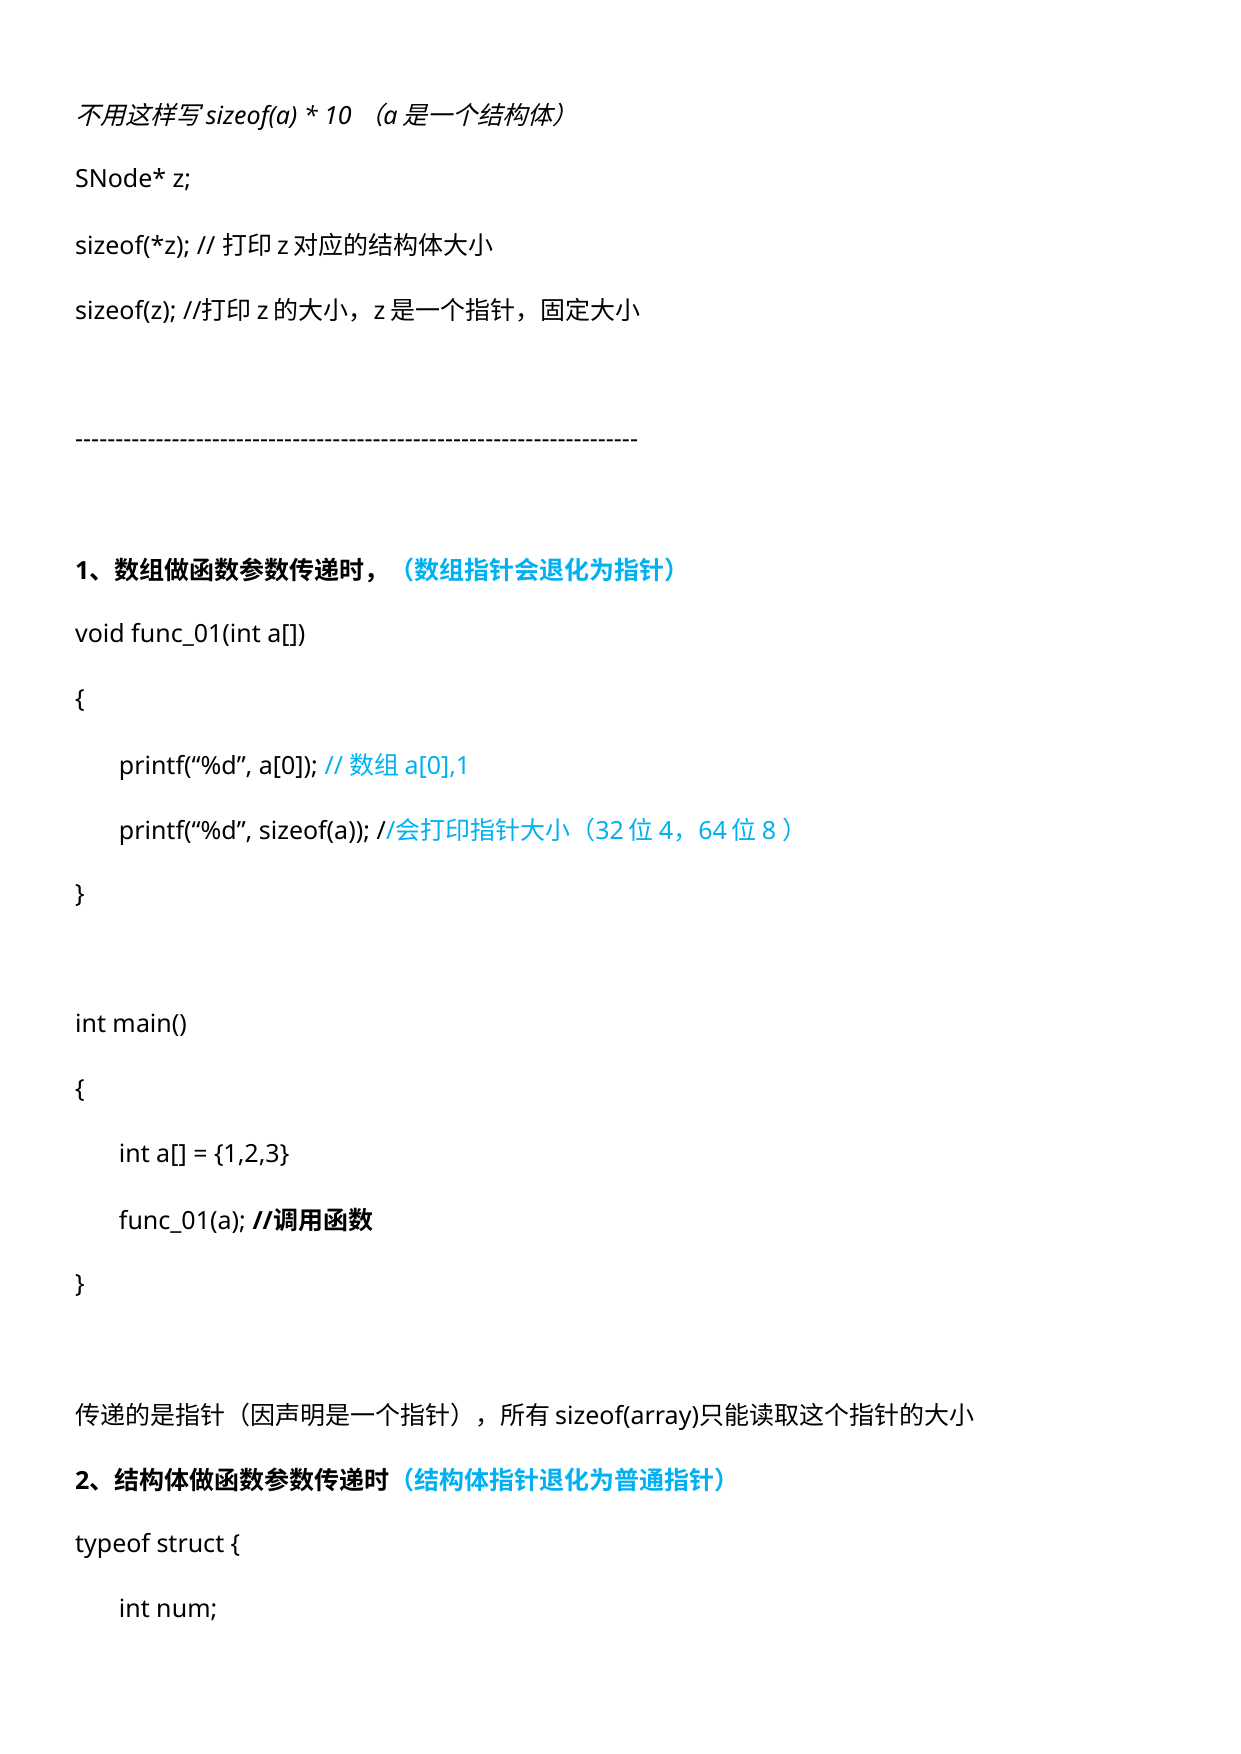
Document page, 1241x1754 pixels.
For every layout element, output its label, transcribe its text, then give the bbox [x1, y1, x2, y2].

list int a[] = {1,2,3} [75, 1121, 1165, 1186]
list func_01(a); //调用函数 [75, 1186, 1165, 1251]
list SNode* z; [75, 146, 1165, 211]
list } [75, 861, 1165, 926]
list int main() [75, 991, 1165, 1056]
list int num; [75, 1576, 1165, 1641]
list } [75, 1251, 1165, 1316]
list sizeof(z); //打印z的大小，z是一个指针，固定大小 [75, 276, 1165, 341]
list typeof struct { [75, 1511, 1165, 1576]
list { [75, 1056, 1165, 1121]
list printf(“%d”, a[0]); // 数组a[0],1 [75, 731, 1165, 796]
list 不用这样写 sizeof(a) * 10 （a是一个结构体） [75, 81, 1165, 146]
list sizeof(*z); // 打印z对应的结构体大小 [75, 211, 1165, 276]
list { [75, 666, 1165, 731]
list 传递的是指针（因声明是一个指针），所有sizeof(array)只能读取这个指针的大小 [75, 1381, 1165, 1446]
list void func_01(int a[]) [75, 601, 1165, 666]
list ---------------------------------------------------------------------- [75, 406, 1165, 471]
list 2、结构体做函数参数传递时（结构体指针退化为普通指针） [75, 1446, 1165, 1511]
list 数组做函数参数传递时，（数组指针会退化为指针） [75, 536, 1165, 601]
list printf(“%d”, sizeof(a)); //会打印指针大小（32位4，64位8 ） [75, 796, 1165, 861]
